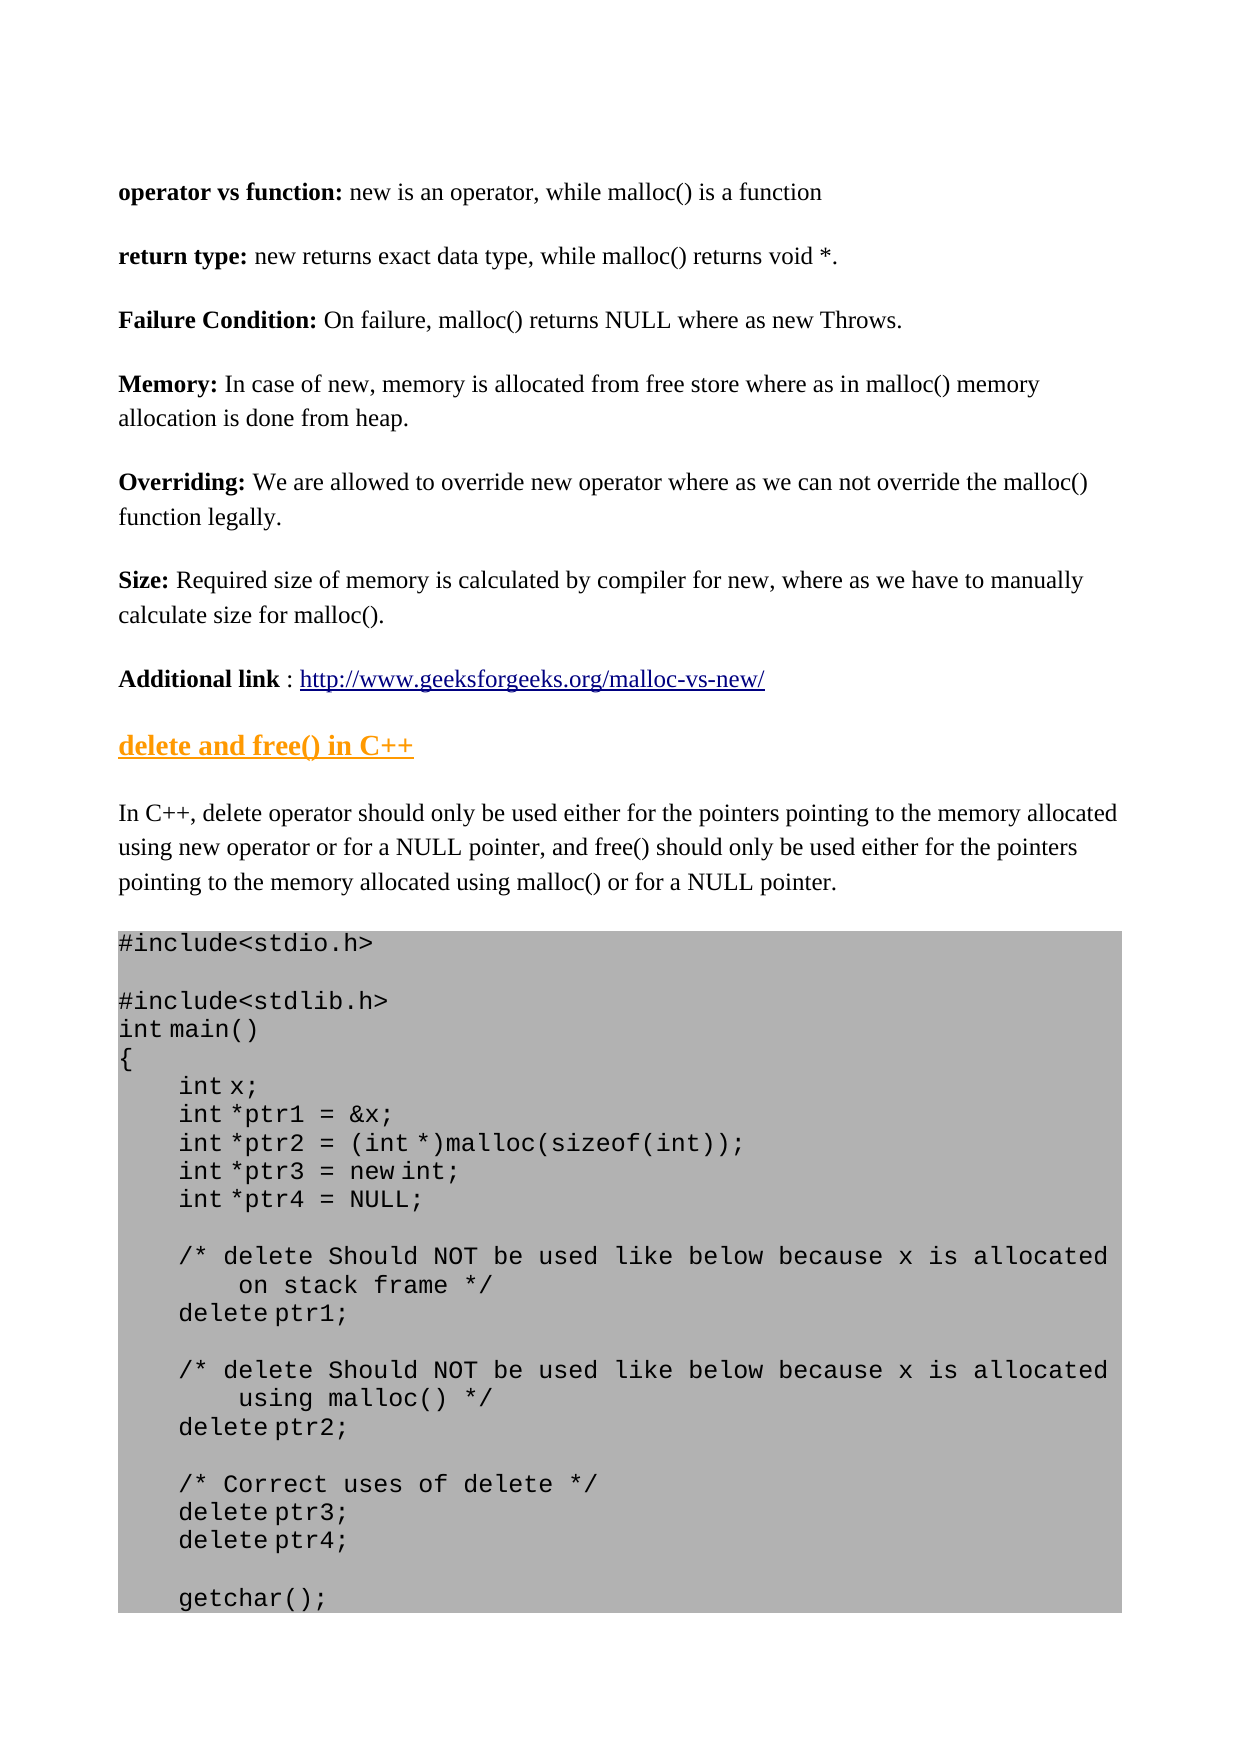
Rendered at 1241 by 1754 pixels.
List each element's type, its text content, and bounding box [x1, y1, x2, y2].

text return type: new returns exact data type, while malloc() returns void *. [118, 241, 1122, 269]
text delete ptr2; [118, 1414, 1122, 1443]
text getchar(); [118, 1585, 1122, 1613]
text int *ptr4 = NULL; [118, 1187, 1122, 1215]
text using malloc() */ [118, 1386, 1122, 1414]
text In C++, delete operator should only be used either for the pointers pointing to the memory allocated using new operator or for a NULL pointer, and free() should only be used either for the pointers pointing to the memory allocated using malloc() or for a NULL pointer. [118, 798, 1122, 895]
text Overriding: We are allowed to override new operator where as we can not override the malloc() function legally. [118, 467, 1122, 530]
text /* delete Should NOT be used like below because x is allocated [118, 1244, 1122, 1272]
text delete ptr3; [118, 1500, 1122, 1528]
text int main() [118, 1017, 1122, 1045]
text Memory: In case of new, memory is allocated from free store where as in malloc() memory allocation is done from heap. [118, 369, 1122, 432]
text on stack frame */ [118, 1272, 1122, 1301]
text /* delete Should NOT be used like below because x is allocated [118, 1358, 1122, 1386]
text delete and free() in C++ [118, 728, 1122, 762]
text #include<stdio.h> [118, 931, 1122, 959]
text #include<stdlib.h> [118, 988, 1122, 1017]
text int *ptr1 = &x; [118, 1102, 1122, 1130]
text int x; [118, 1073, 1122, 1102]
text /* Correct uses of delete */ [118, 1471, 1122, 1500]
text Additional link : http://www.geeksforgeeks.org/malloc-vs-new/ [118, 664, 1122, 693]
text int *ptr3 = new int; [118, 1158, 1122, 1187]
text delete ptr4; [118, 1528, 1122, 1556]
text operator vs function: new is an operator, while malloc() is a function [118, 177, 1122, 206]
text int *ptr2 = (int *)malloc(sizeof(int)); [118, 1130, 1122, 1158]
text delete ptr1; [118, 1301, 1122, 1329]
text { [118, 1045, 1122, 1073]
text Size: Required size of memory is calculated by compiler for new, where as we have to manually calculate size for malloc(). [118, 566, 1122, 629]
text Failure Condition: On failure, malloc() returns NULL where as new Throws. [118, 305, 1122, 333]
